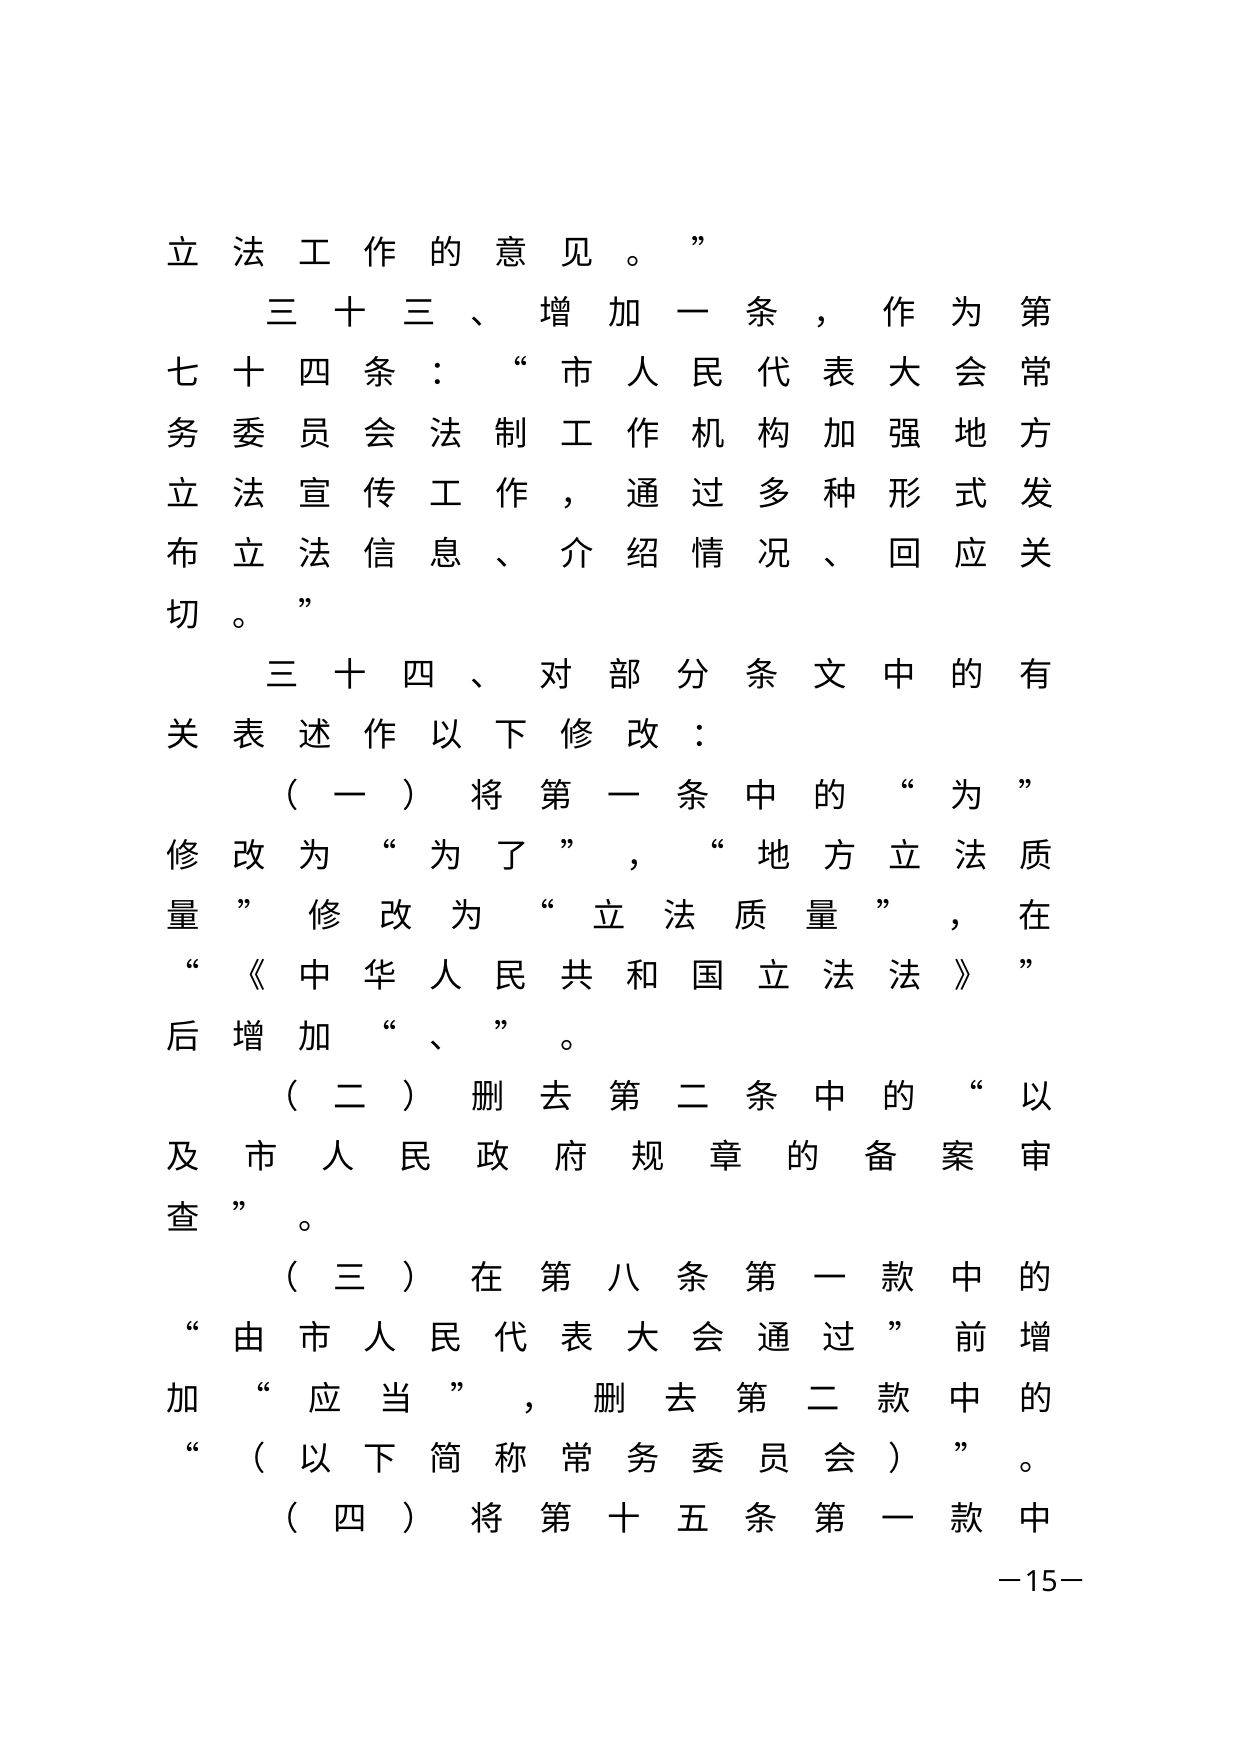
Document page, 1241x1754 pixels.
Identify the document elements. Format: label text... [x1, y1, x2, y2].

list （四）将第十五条第一款中的“立法计划相衔接”修改为“立法规划和立法计划相衔接”；第十五条、第二十一条第二款中的“常务委员会”修改为“市人民代表大会常务委员会”。 [167, 1486, 1085, 1546]
list （三）在第八条第一款中的“由市人民代表大会通过”前增加“应当”，删去第二款中的“（以下简称常务委员会）”。 [167, 1245, 1085, 1486]
list （二）删去第二条中的“以及市人民政府规章的备案审查”。 [167, 1064, 1085, 1245]
list 三十三、增加一条，作为第七十四条：“市人民代表大会常务委员会法制工作机构加强地方立法宣传工作，通过多种形式发布立法信息、介绍情况、回应关切。” [167, 280, 1085, 642]
list （一）将第一条中的“为”修改为“为了”，“地方立法质量”修改为“立法质量”，在“《中华人民共和国立法法》”后增加“、”。 [167, 762, 1085, 1064]
list 三十四、对部分条文中的有关表述作以下修改： [167, 642, 1085, 762]
list 三十二、增加一条，作为第七十二条：“市人民代表大会常务委员会根据实际需要设立基层立法联系点，深入听取基层群众和有关方面对地方性法规草案和立法工作的意见。” [167, 219, 1085, 280]
